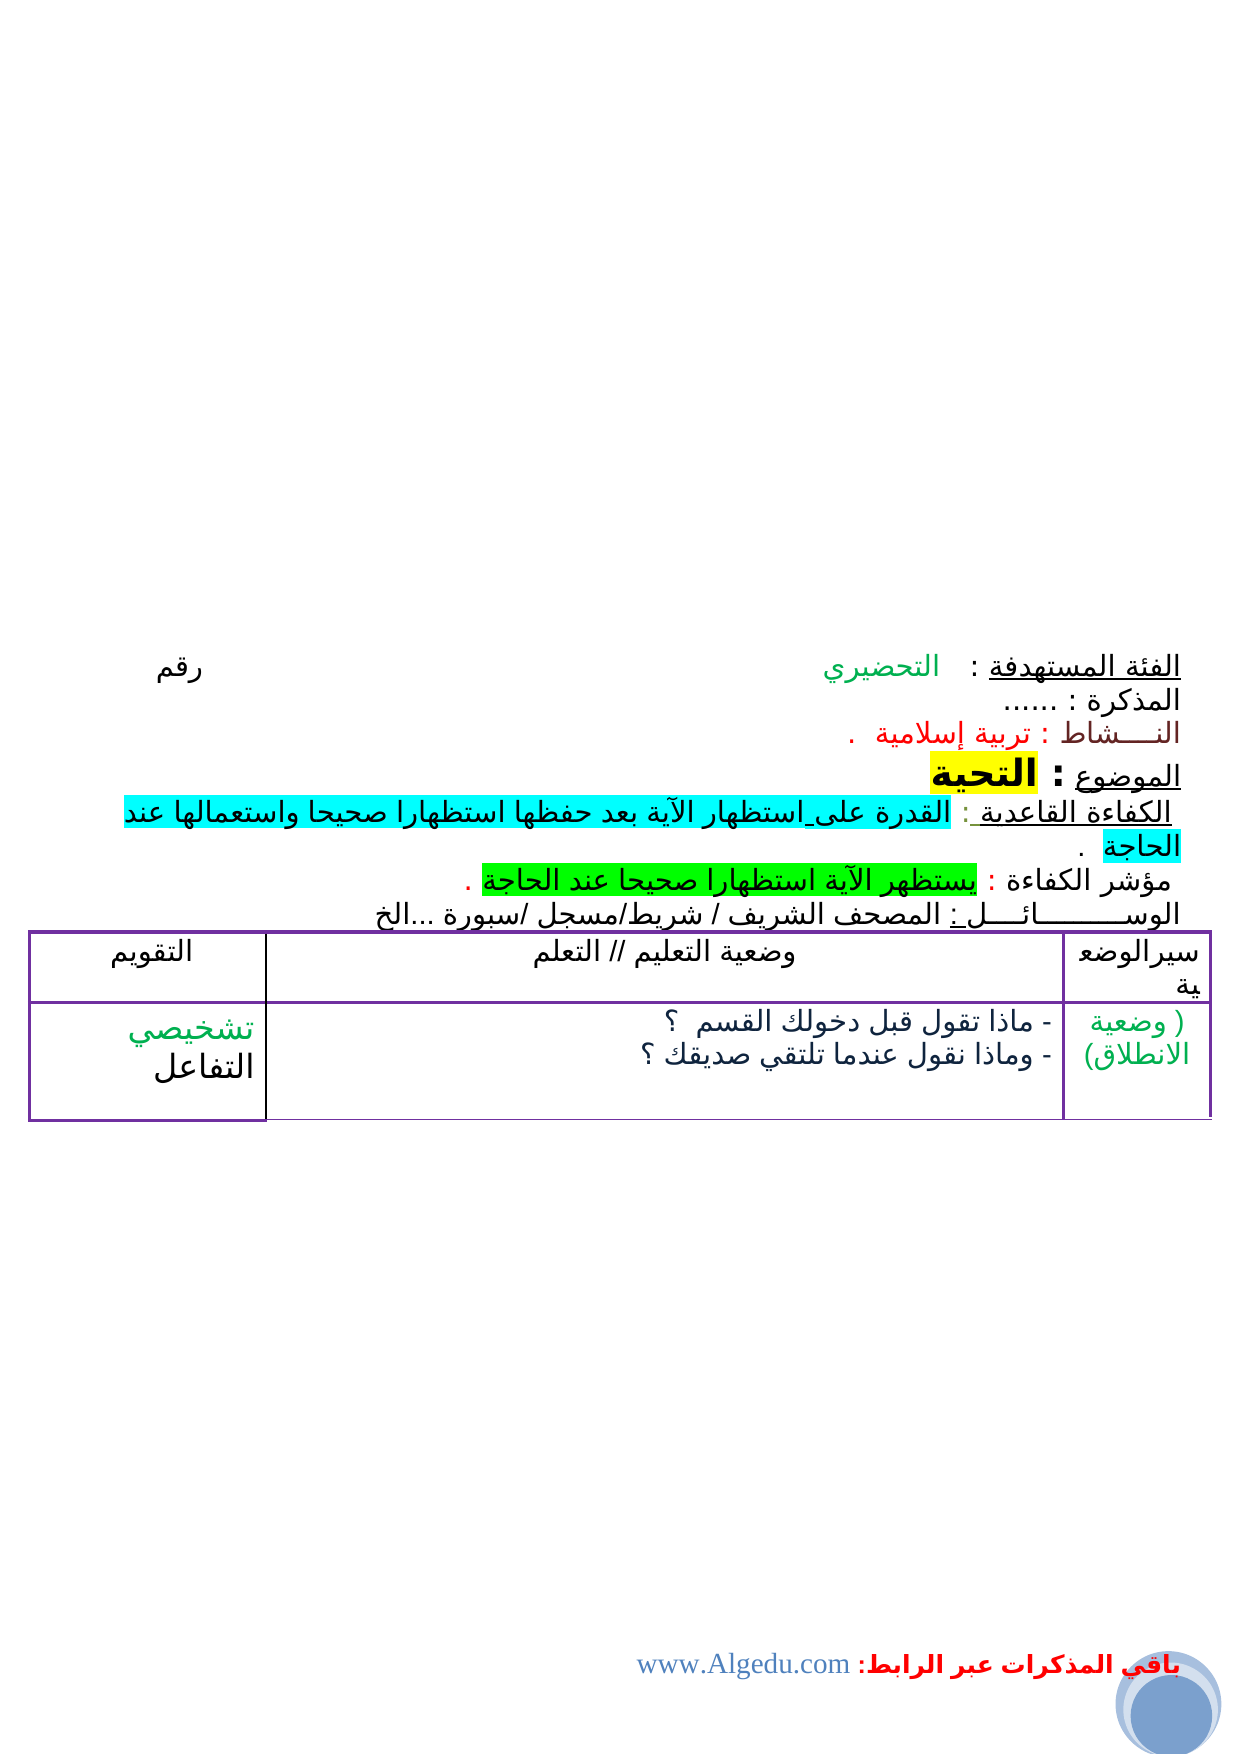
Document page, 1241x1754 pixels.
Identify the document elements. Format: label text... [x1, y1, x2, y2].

text الكفاءة القاعدية : القدرة على استظهار الآية بعد حفظها استظهارا صحيحا واستعمالها عند الحاجة . [59, 795, 1181, 863]
table_header سيرالوضعية [1065, 934, 1209, 1001]
table_cell - ماذا تقول قبل دخولك القسم ؟ - وماذا نقول عندما تلتقي صديقك ؟ [267, 1004, 1062, 1119]
table_cell ( وضعية الانطلاق) [1065, 1004, 1211, 1119]
text الوســــــــــائــــل : المصحف الشريف / شريط/مسجل /سبورة ...الخ [59, 897, 1181, 930]
text النــــشاط : تربية إسلامية . [59, 717, 1181, 751]
table_header التقويم [31, 934, 265, 1001]
text الموضوع : التحية [59, 751, 1181, 795]
text مؤشر الكفاءة : يستظهر الآية استظهارا صحيحا عند الحاجة . [59, 863, 713, 897]
text الفئة المستهدفة : التحضيري رقم المذكرة : ...... [59, 649, 1181, 717]
table_header وضعية التعليم // التعلم [267, 934, 1062, 1001]
text مؤشر الكفاءة : يستظهر الآية استظهارا صحيحا عند الحاجة . [906, 863, 1181, 897]
table_cell تشخيصي التفاعل [31, 1004, 265, 1119]
